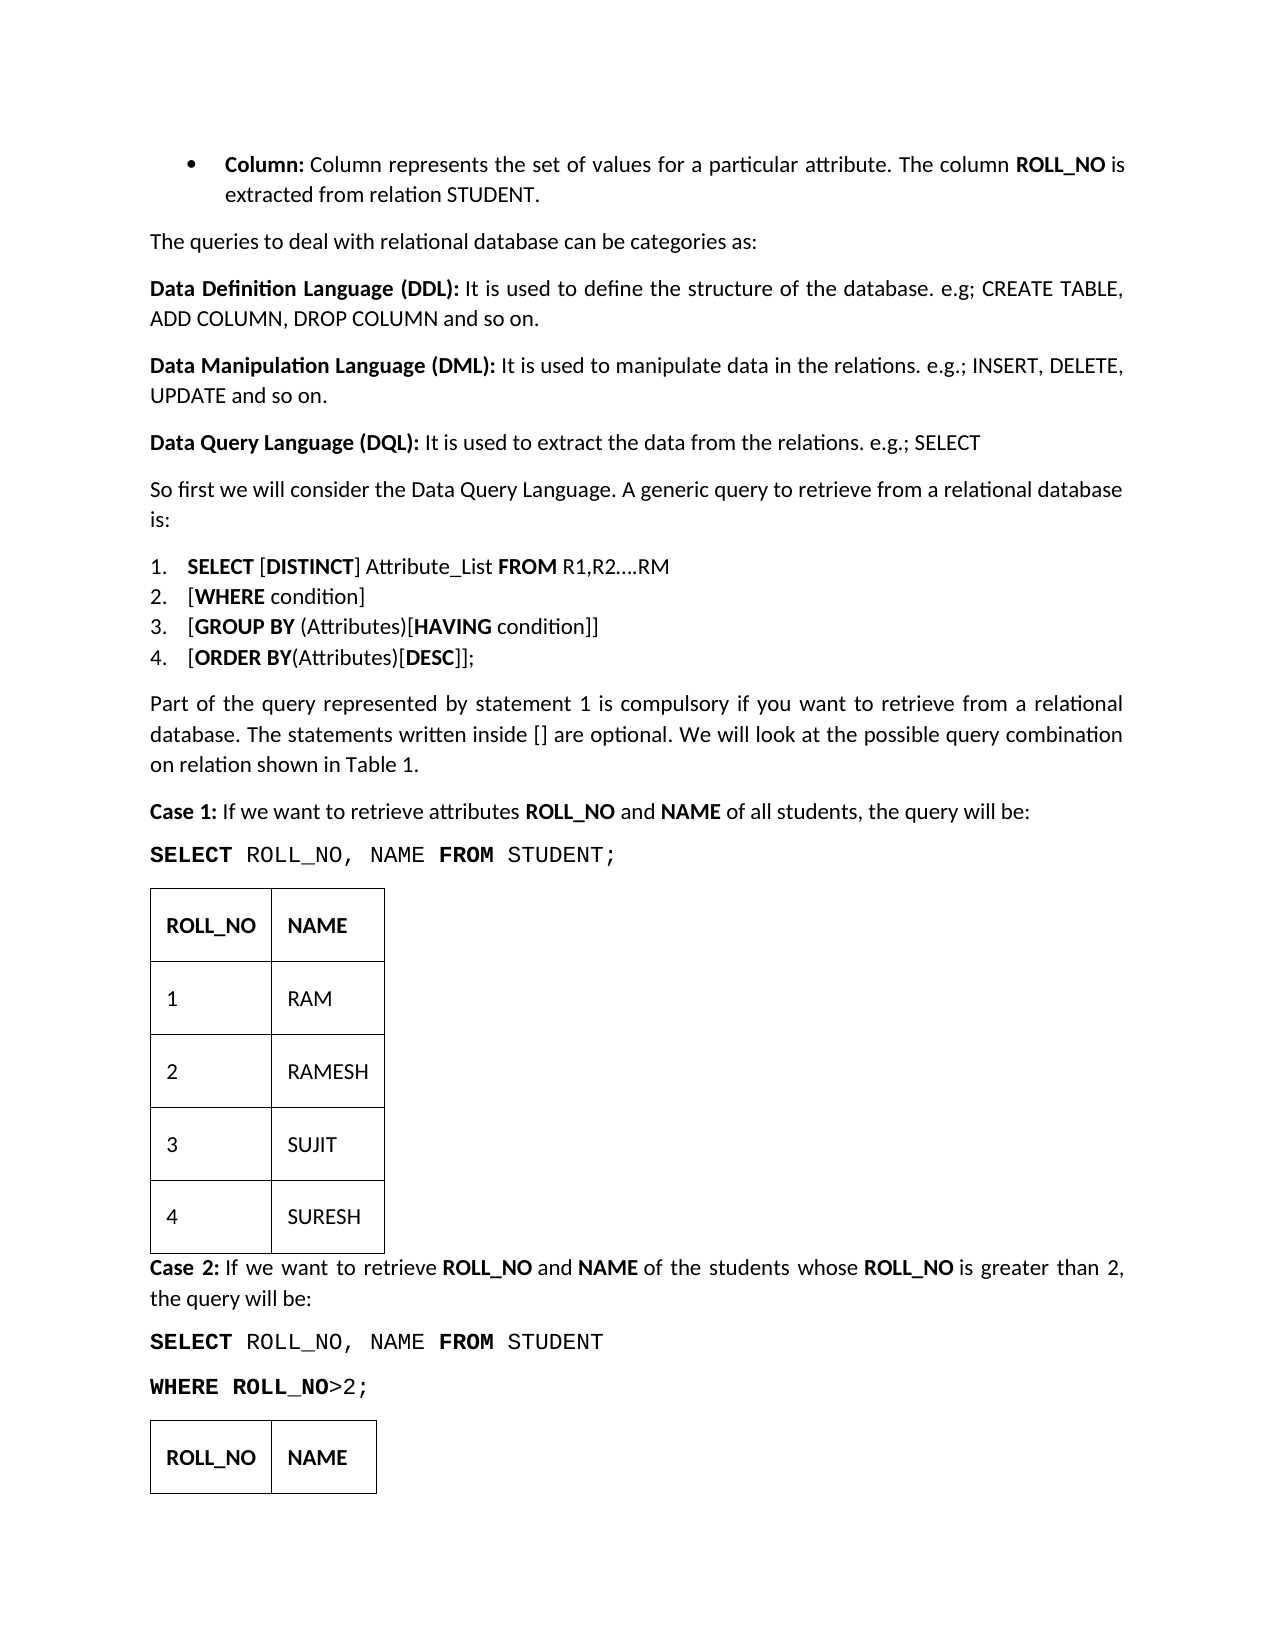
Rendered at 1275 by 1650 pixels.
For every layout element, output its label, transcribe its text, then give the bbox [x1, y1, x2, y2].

text SELECT ROLL_NO, NAME FROM STUDENT; [150, 844, 1125, 870]
text Case 2: If we want to retrieve ROLL_NO and NAME of the students whose ROLL_NO is greater than 2, the query will be: [150, 1253, 1125, 1312]
table_cell 2 [151, 1035, 271, 1107]
list [ORDER BY(Attributes)[DESC]]; [150, 643, 1125, 671]
text Case 1: If we want to retrieve attributes ROLL_NO and NAME of all students, the query will be: [150, 797, 1125, 825]
list SELECT [DISTINCT] Attribute_List FROM R1,R2….RM [150, 552, 1125, 580]
table_cell 3 [151, 1108, 271, 1179]
table_header NAME [272, 889, 384, 961]
table_cell RAMESH [272, 1035, 384, 1107]
list [WHERE condition] [150, 582, 1125, 610]
table_header ROLL_NO [151, 889, 271, 961]
list [GROUP BY (Attributes)[HAVING condition]] [150, 612, 1125, 641]
list Column: Column represents the set of values for a particular attribute. The column ROLL_NO is extracted from relation STUDENT. [187, 150, 1125, 208]
table_cell SUJIT [272, 1108, 384, 1179]
table_cell SURESH [272, 1181, 384, 1252]
text Data Query Language (DQL): It is used to extract the data from the relations. e.g.; SELECT [150, 428, 1125, 456]
text Data Manipulation Language (DML): It is used to manipulate data in the relations. e.g.; INSERT, DELETE, UPDATE and so on. [150, 351, 1125, 409]
table_cell RAM [272, 962, 384, 1034]
text Part of the query represented by statement 1 is compulsory if you want to retrieve from a relational database. The statements written inside [] are optional. We will look at the possible query combination on relation shown in Table 1. [150, 689, 1125, 778]
text WHERE ROLL_NO>2; [150, 1375, 1125, 1401]
table_cell 4 [151, 1181, 271, 1252]
text Data Definition Language (DDL): It is used to define the structure of the database. e.g; CREATE TABLE, ADD COLUMN, DROP COLUMN and so on. [150, 274, 1125, 332]
text The queries to deal with relational database can be categories as: [150, 227, 1125, 255]
table_header ROLL_NO [151, 1421, 271, 1492]
text So first we will consider the Data Query Language. A generic query to retrieve from a relational database is: [150, 475, 1125, 533]
table_cell 1 [151, 962, 271, 1034]
text SELECT ROLL_NO, NAME FROM STUDENT [150, 1331, 1125, 1356]
table_header NAME [272, 1421, 376, 1492]
